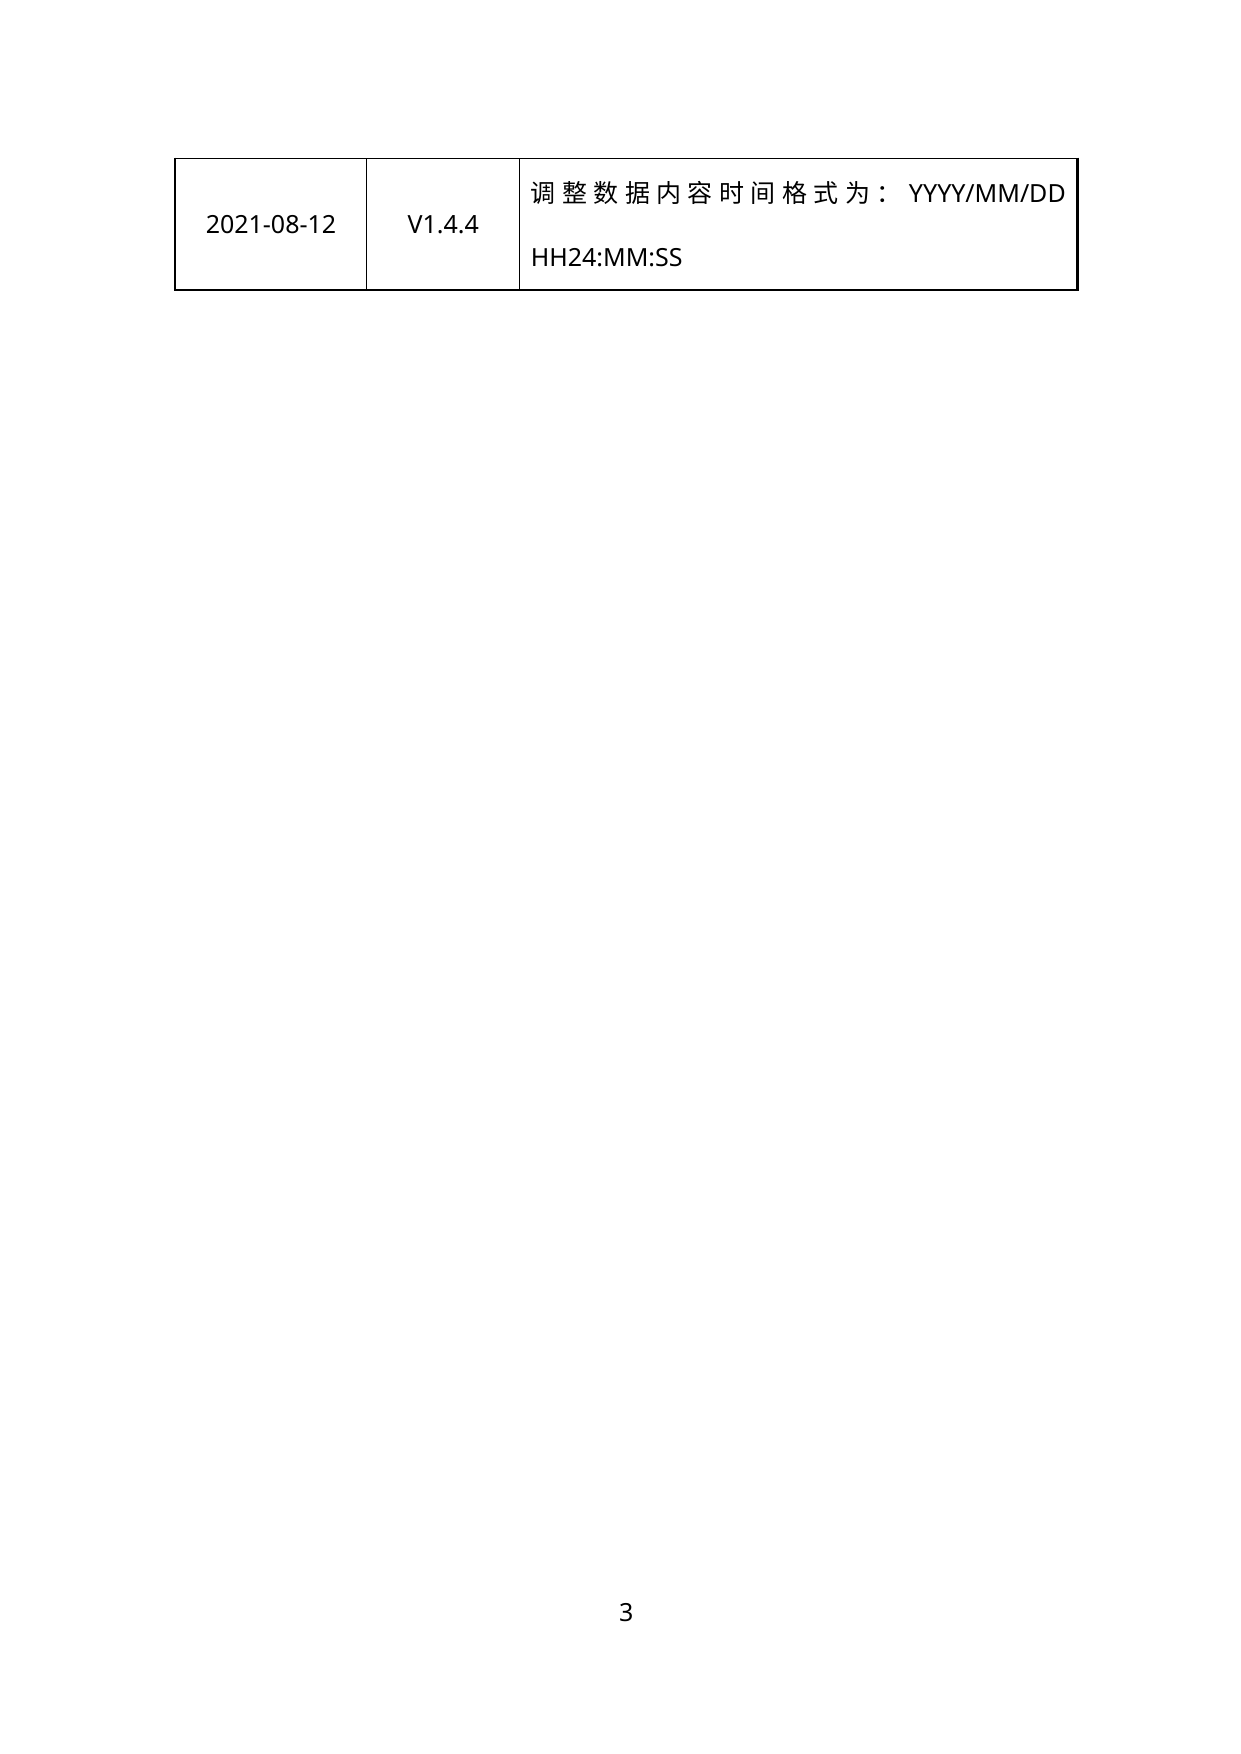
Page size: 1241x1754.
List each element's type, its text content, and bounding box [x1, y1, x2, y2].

table_cell V1.4.4 [367, 159, 519, 289]
table_cell 调整数据内容时间格式为：YYYY/MM/DD HH24:MM:SS [520, 159, 1076, 289]
table_cell 2021-08-12 [176, 159, 366, 289]
